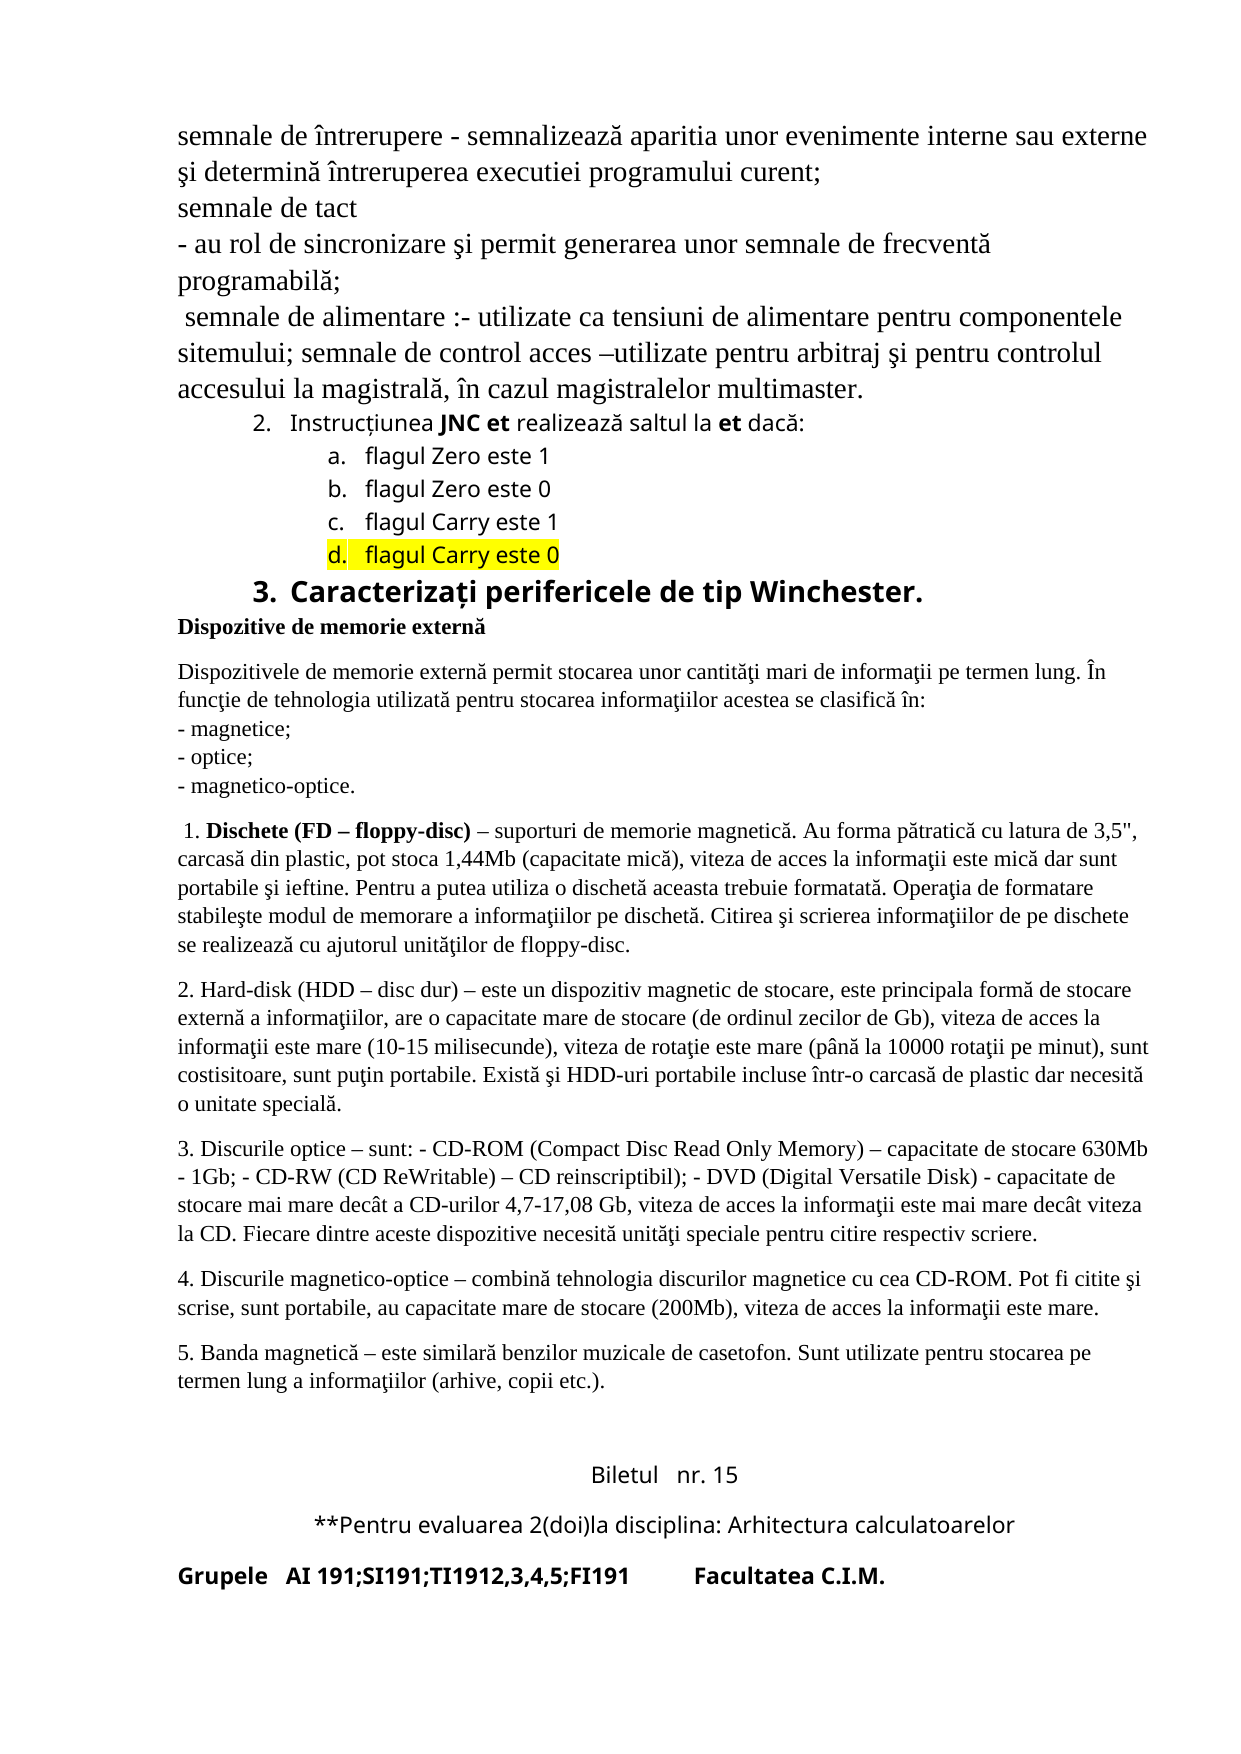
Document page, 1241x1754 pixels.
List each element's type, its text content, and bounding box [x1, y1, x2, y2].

text 1. Dischete (FD – floppy-disc) – suporturi de memorie magnetică. Au forma pătratică cu latura de 3,5", carcasă din plastic, pot stoca 1,44Mb (capacitate mică), viteza de acces la informaţii este mică dar sunt portabile şi ieftine. Pentru a putea utiliza o dischetă aceasta trebuie formatată. Operaţia de formatare stabileşte modul de memorare a informaţiilor pe dischetă. Citirea şi scrierea informaţiilor de pe dischete se realizează cu ajutorul unităţilor de floppy-disc. [177, 817, 1152, 957]
list flagul Carry este 1 [327, 506, 1152, 537]
text - au rol de sincronizare şi permit generarea unor semnale de frecventă programabilă; [177, 227, 1152, 296]
text Grupele AI 191;SI191;TI1912,3,4,5;FI191 Facultatea C.I.M. [177, 1560, 1152, 1591]
text 5. Banda magnetică – este similară benzilor muzicale de casetofon. Sunt utilizate pentru stocarea pe termen lung a informaţiilor (arhive, copii etc.). [177, 1339, 1152, 1393]
list flagul Carry este 0 [327, 538, 1152, 570]
list Caracterizați perifericele de tip Winchester. [252, 571, 1152, 611]
text 2. Hard-disk (HDD – disc dur) – este un dispozitiv magnetic de stocare, este principala formă de stocare externă a informaţiilor, are o capacitate mare de stocare (de ordinul zecilor de Gb), viteza de acces la informaţii este mare (10-15 milisecunde), viteza de rotaţie este mare (până la 10000 rotaţii pe minut), sunt costisitoare, sunt puţin portabile. Există şi HDD-uri portabile incluse într-o carcasă de plastic dar necesită o unitate specială. [177, 976, 1152, 1116]
text **Pentru evaluarea 2(doi)la disciplina: Arhitectura calculatoarelor [177, 1509, 1152, 1541]
list flagul Zero este 0 [327, 473, 1152, 504]
text semnale de alimentare :- utilizate ca tensiuni de alimentare pentru componentele sitemului; semnale de control acces –utilizate pentru arbitraj şi pentru controlul accesului la magistrală, în cazul magistralelor multimaster. [177, 299, 1152, 405]
text semnale de tact [177, 190, 1152, 224]
text 4. Discurile magnetico-optice – combină tehnologia discurilor magnetice cu cea CD-ROM. Pot fi citite şi scrise, sunt portabile, au capacitate mare de stocare (200Mb), viteza de acces la informaţii este mare. [177, 1265, 1152, 1320]
text Dispozitivele de memorie externă permit stocarea unor cantităţi mari de informaţii pe termen lung. În funcţie de tehnologia utilizată pentru stocarea informaţiilor acestea se clasifică în: - magnetice; - optice; - magnetico-optice. [177, 658, 1152, 798]
list Instrucţiunea JNC et realizează saltul la et dacă: [252, 407, 1152, 438]
text semnale de întrerupere - semnalizează aparitia unor evenimente interne sau externe şi determină întreruperea executiei programului curent; [177, 118, 1152, 188]
list flagul Zero este 1 [327, 440, 1152, 471]
text 3. Discurile optice – sunt: - CD-ROM (Compact Disc Read Only Memory) – capacitate de stocare 630Mb - 1Gb; - CD-RW (CD ReWritable) – CD reinscriptibil); - DVD (Digital Versatile Disk) - capacitate de stocare mai mare decât a CD-urilor 4,7-17,08 Gb, viteza de acces la informaţii este mai mare decât viteza la CD. Fiecare dintre aceste dispozitive necesită unităţi speciale pentru citire respectiv scriere. [177, 1135, 1152, 1246]
text Dispozitive de memorie externă [177, 613, 1152, 639]
text Biletul nr. 15 [177, 1459, 1152, 1490]
